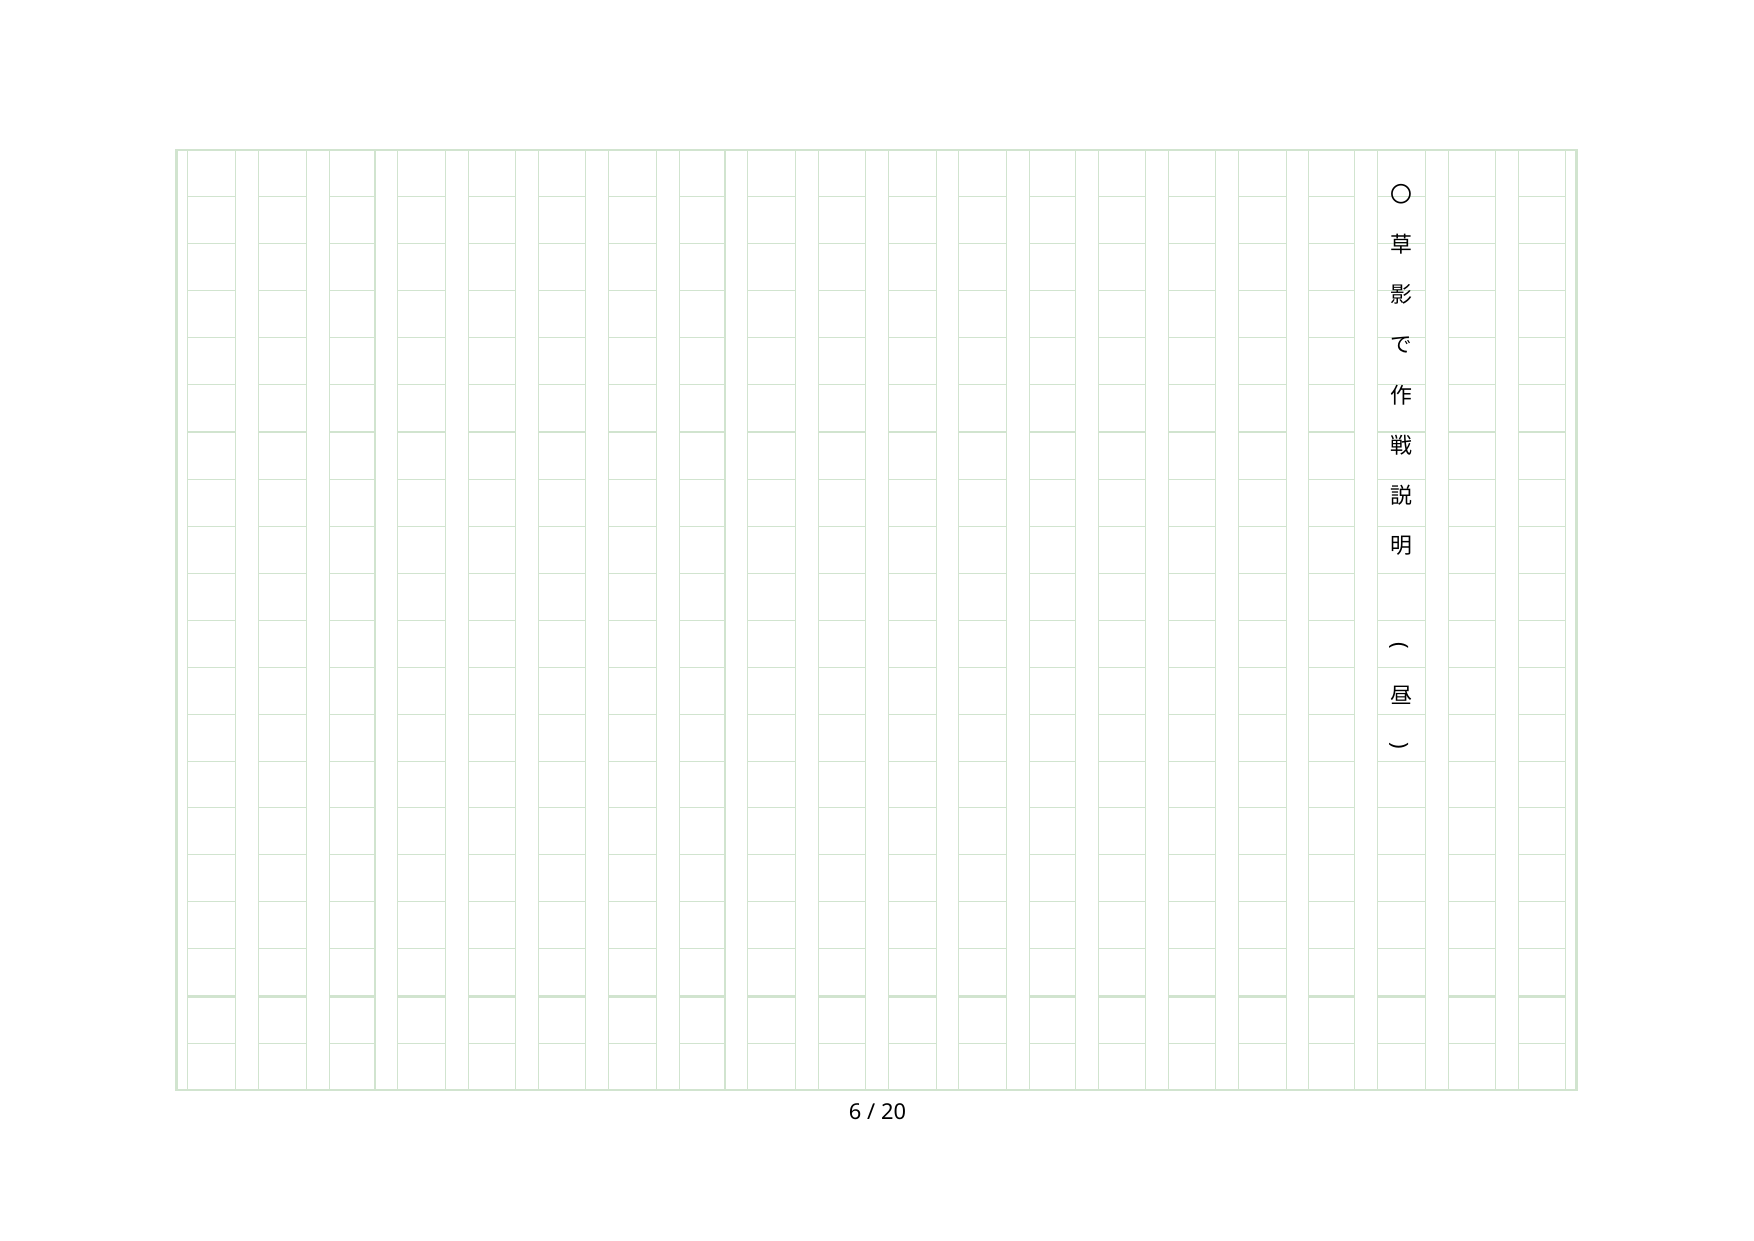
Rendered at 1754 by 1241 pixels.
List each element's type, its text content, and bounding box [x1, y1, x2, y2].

text 〇草影で作戦説明 (昼) [1366, 169, 1436, 1071]
